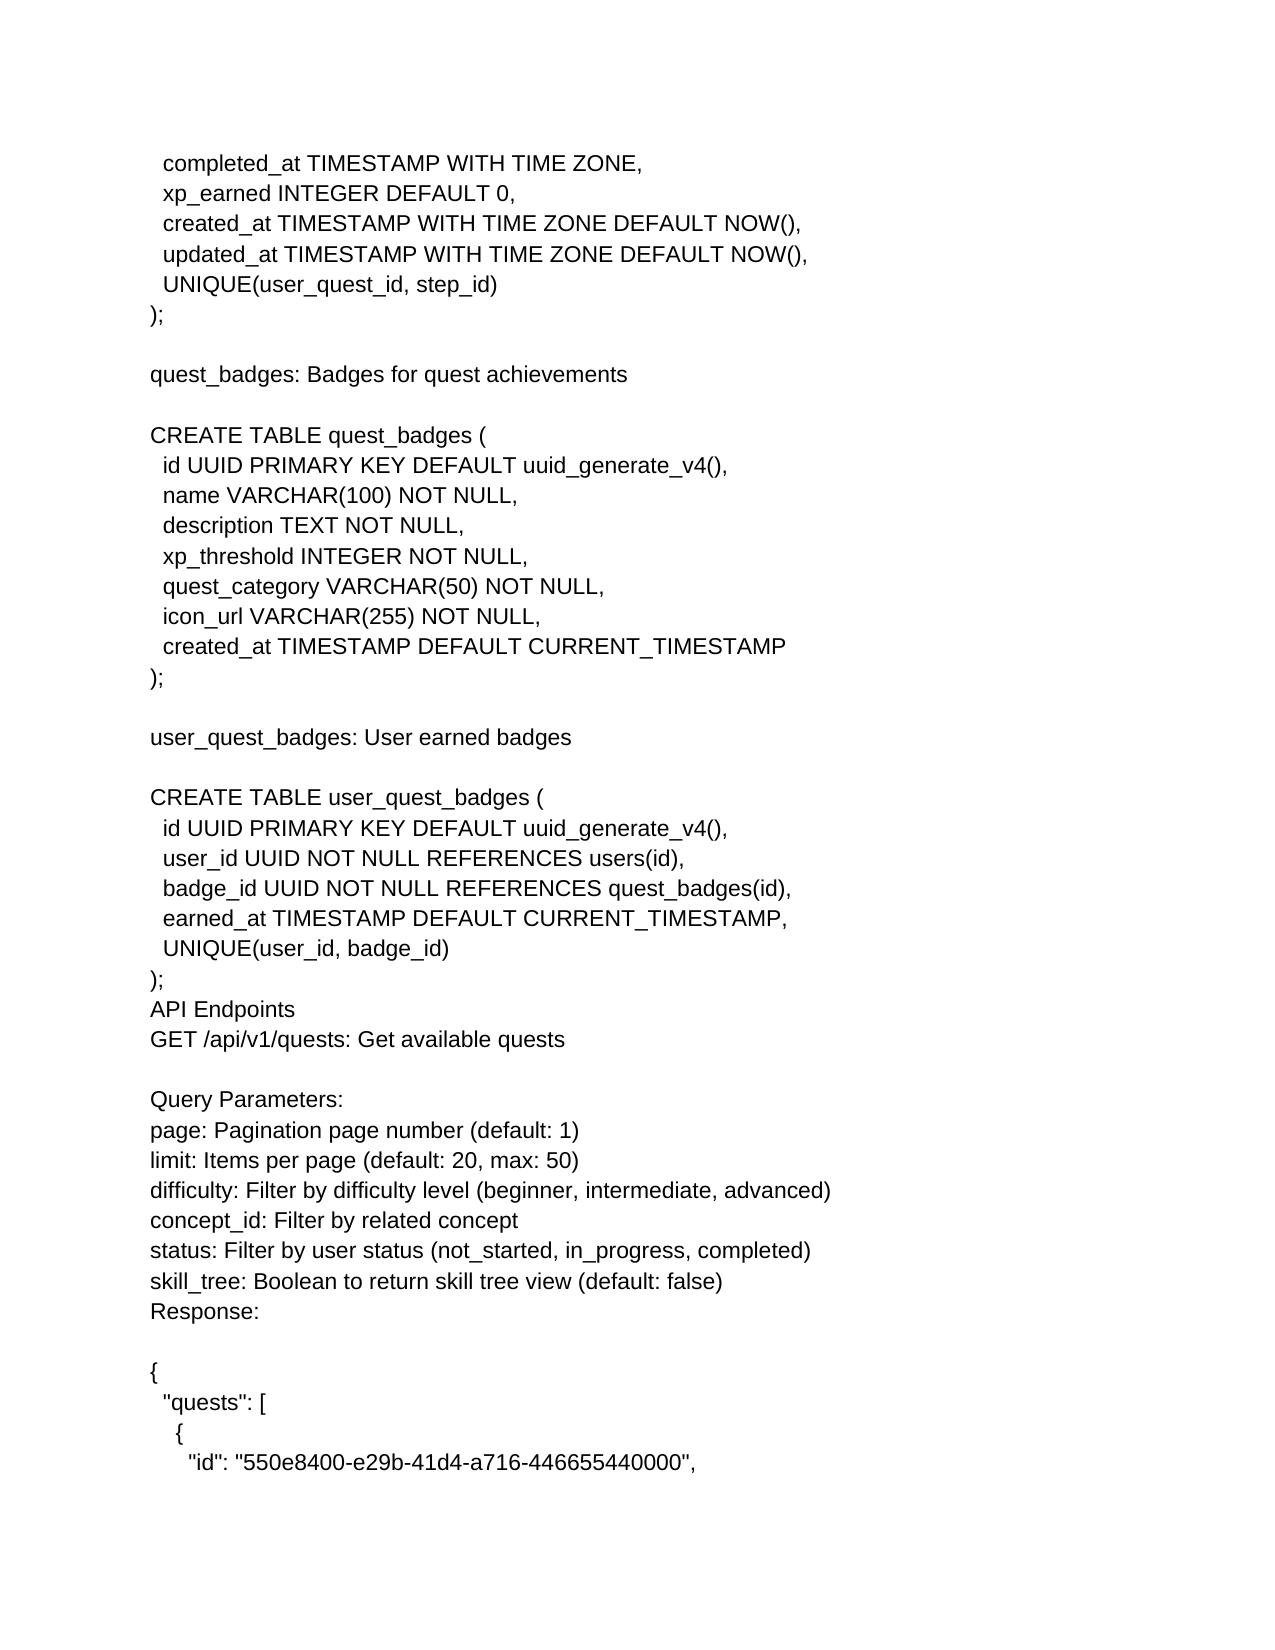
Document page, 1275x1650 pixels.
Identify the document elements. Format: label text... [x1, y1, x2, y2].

text ); [150, 301, 1125, 327]
text Response: [150, 1298, 1125, 1324]
text limit: Items per page (default: 20, max: 50) [150, 1147, 1125, 1173]
text API Endpoints [150, 996, 1125, 1022]
text "id": "550e8400-e29b-41d4-a716-446655440000", [150, 1449, 1125, 1475]
text created_at TIMESTAMP DEFAULT CURRENT_TIMESTAMP [150, 633, 1125, 660]
text quest_badges: Badges for quest achievements [150, 361, 1125, 388]
text user_quest_badges: User earned badges [150, 724, 1125, 750]
text created_at TIMESTAMP WITH TIME ZONE DEFAULT NOW(), [150, 210, 1125, 237]
text CREATE TABLE user_quest_badges ( [150, 784, 1125, 811]
text page: Pagination page number (default: 1) [150, 1117, 1125, 1143]
text name VARCHAR(100) NOT NULL, [150, 482, 1125, 509]
text "quests": [ [150, 1388, 1125, 1415]
text { [150, 1419, 1125, 1445]
text description TEXT NOT NULL, [150, 512, 1125, 539]
text CREATE TABLE quest_badges ( [150, 422, 1125, 448]
text UNIQUE(user_quest_id, step_id) [150, 271, 1125, 297]
text earned_at TIMESTAMP DEFAULT CURRENT_TIMESTAMP, [150, 905, 1125, 932]
text GET /api/v1/quests: Get available quests [150, 1026, 1125, 1052]
text icon_url VARCHAR(255) NOT NULL, [150, 603, 1125, 629]
text concept_id: Filter by related concept [150, 1207, 1125, 1234]
text completed_at TIMESTAMP WITH TIME ZONE, [150, 150, 1125, 176]
text badge_id UUID NOT NULL REFERENCES quest_badges(id), [150, 875, 1125, 901]
text id UUID PRIMARY KEY DEFAULT uuid_generate_v4(), [150, 452, 1125, 478]
text skill_tree: Boolean to return skill tree view (default: false) [150, 1268, 1125, 1294]
text updated_at TIMESTAMP WITH TIME ZONE DEFAULT NOW(), [150, 241, 1125, 267]
text quest_category VARCHAR(50) NOT NULL, [150, 573, 1125, 599]
text UNIQUE(user_id, badge_id) [150, 935, 1125, 962]
text difficulty: Filter by difficulty level (beginner, intermediate, advanced) [150, 1177, 1125, 1203]
text Query Parameters: [150, 1086, 1125, 1113]
text { [150, 1358, 1125, 1385]
text user_id UUID NOT NULL REFERENCES users(id), [150, 845, 1125, 871]
text xp_threshold INTEGER NOT NULL, [150, 543, 1125, 569]
text ); [150, 663, 1125, 690]
text xp_earned INTEGER DEFAULT 0, [150, 180, 1125, 207]
text ); [150, 966, 1125, 992]
text id UUID PRIMARY KEY DEFAULT uuid_generate_v4(), [150, 814, 1125, 841]
text status: Filter by user status (not_started, in_progress, completed) [150, 1237, 1125, 1264]
